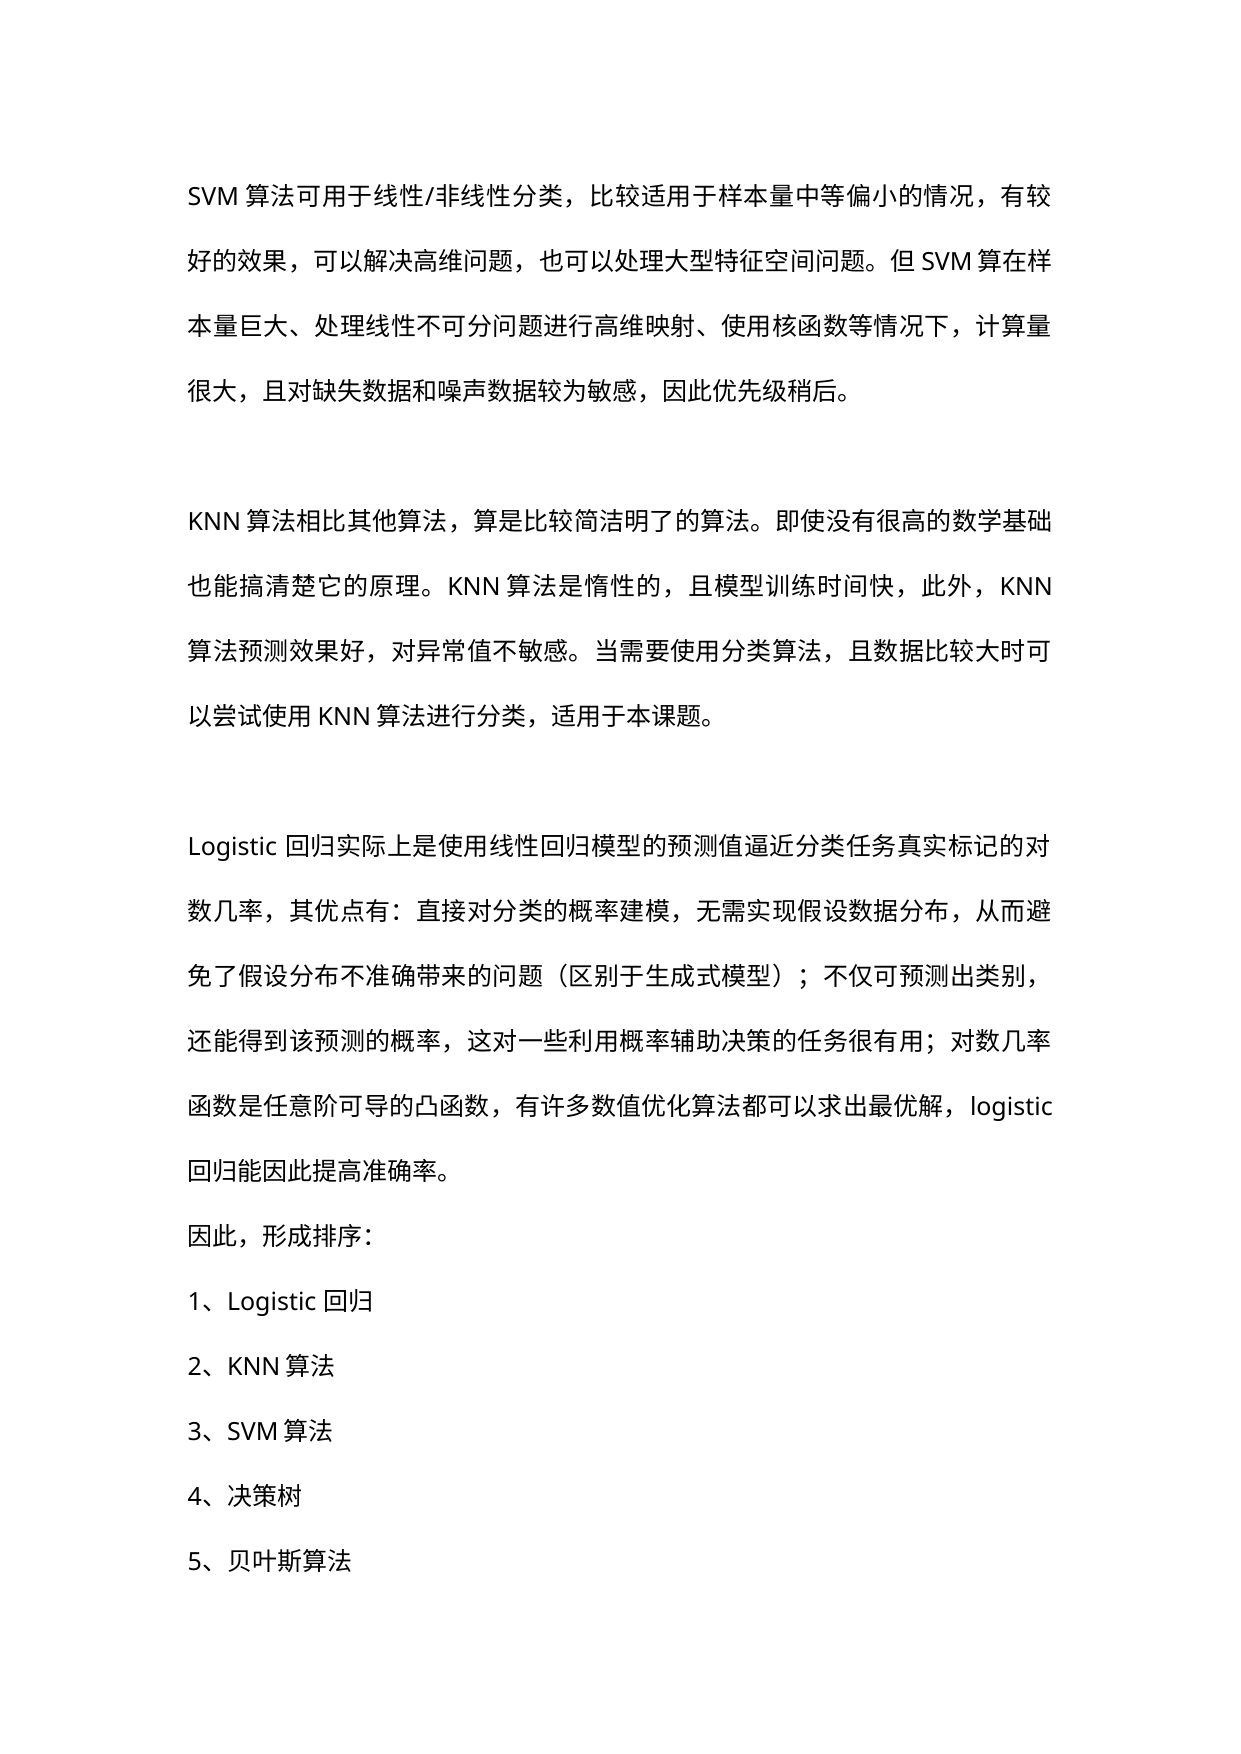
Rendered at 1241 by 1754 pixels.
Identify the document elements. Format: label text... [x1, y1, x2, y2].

list 决策树 [187, 1462, 1053, 1527]
list Logistic 回归实际上是使用线性回归模型的预测值逼近分类任务真实标记的对数几率，其优点有：直接对分类的概率建模，无需实现假设数据分布，从而避免了假设分布不准确带来的问题（区别于生成式模型）；不仅可预测出类别，还能得到该预测的概率，这对一些利用概率辅助决策的任务很有用；对数几率函数是任意阶可导的凸函数，有许多数值优化算法都可以求出最优解，logistic回归能因此提高准确率。 [187, 812, 1053, 1202]
list Logistic 回归 [187, 1267, 1053, 1332]
list KNN算法 [187, 1332, 1053, 1397]
list SVM算法 [187, 1397, 1053, 1462]
list 因此，形成排序： [187, 1202, 1053, 1267]
list SVM算法可用于线性/非线性分类，比较适用于样本量中等偏小的情况，有较好的效果，可以解决高维问题，也可以处理大型特征空间问题。但SVM算在样本量巨大、处理线性不可分问题进行高维映射、使用核函数等情况下，计算量很大，且对缺失数据和噪声数据较为敏感，因此优先级稍后。 [187, 162, 1053, 422]
list 贝叶斯算法 [187, 1527, 1053, 1592]
list KNN算法相比其他算法，算是比较简洁明了的算法。即使没有很高的数学基础也能搞清楚它的原理。KNN算法是惰性的，且模型训练时间快，此外，KNN算法预测效果好，对异常值不敏感。当需要使用分类算法，且数据比较大时可以尝试使用KNN算法进行分类，适用于本课题。 [187, 487, 1053, 747]
